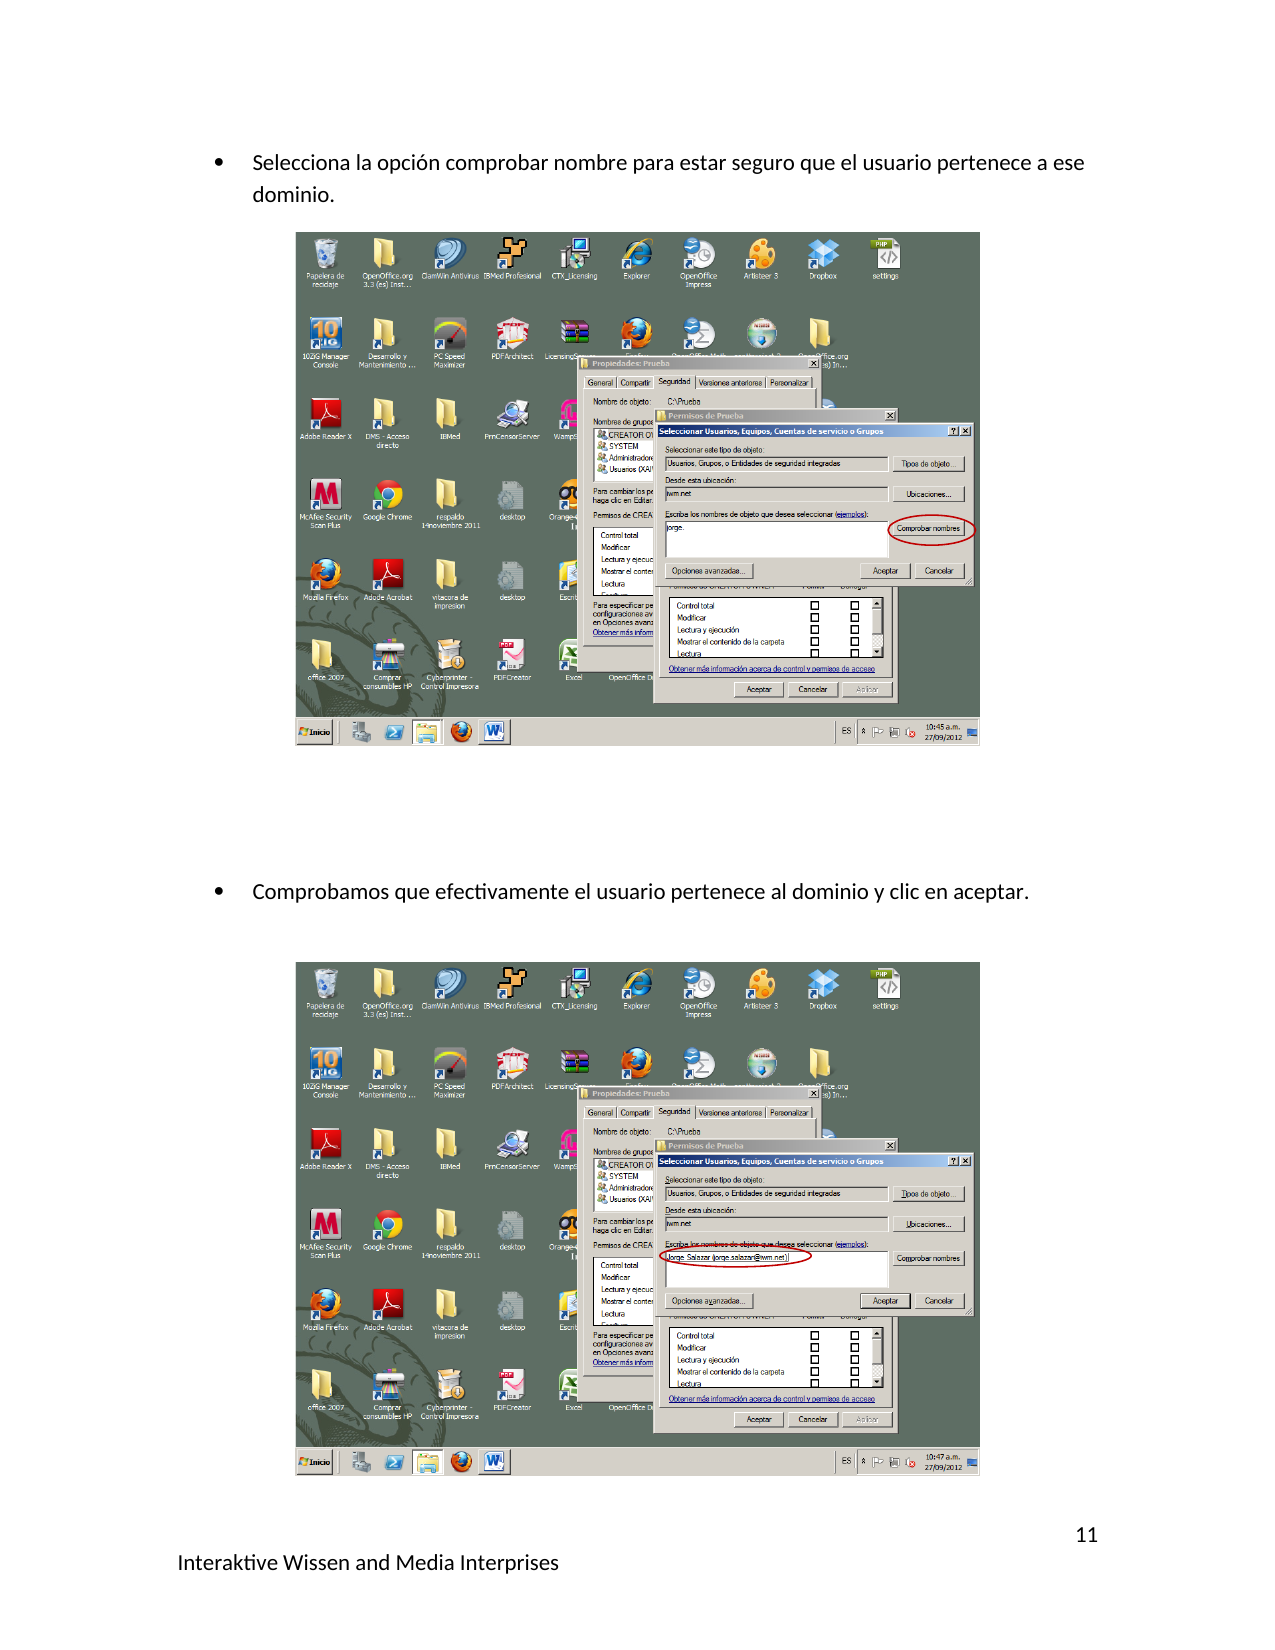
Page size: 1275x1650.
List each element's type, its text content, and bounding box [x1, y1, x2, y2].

list Comprobamos que efectivamente el usuario pertenece al dominio y clic en aceptar. [215, 877, 1098, 905]
picture [295, 232, 980, 746]
list Selecciona la opción comprobar nombre para estar seguro que el usuario pertenece a ese dominio. [215, 148, 1098, 208]
picture [295, 962, 980, 1476]
